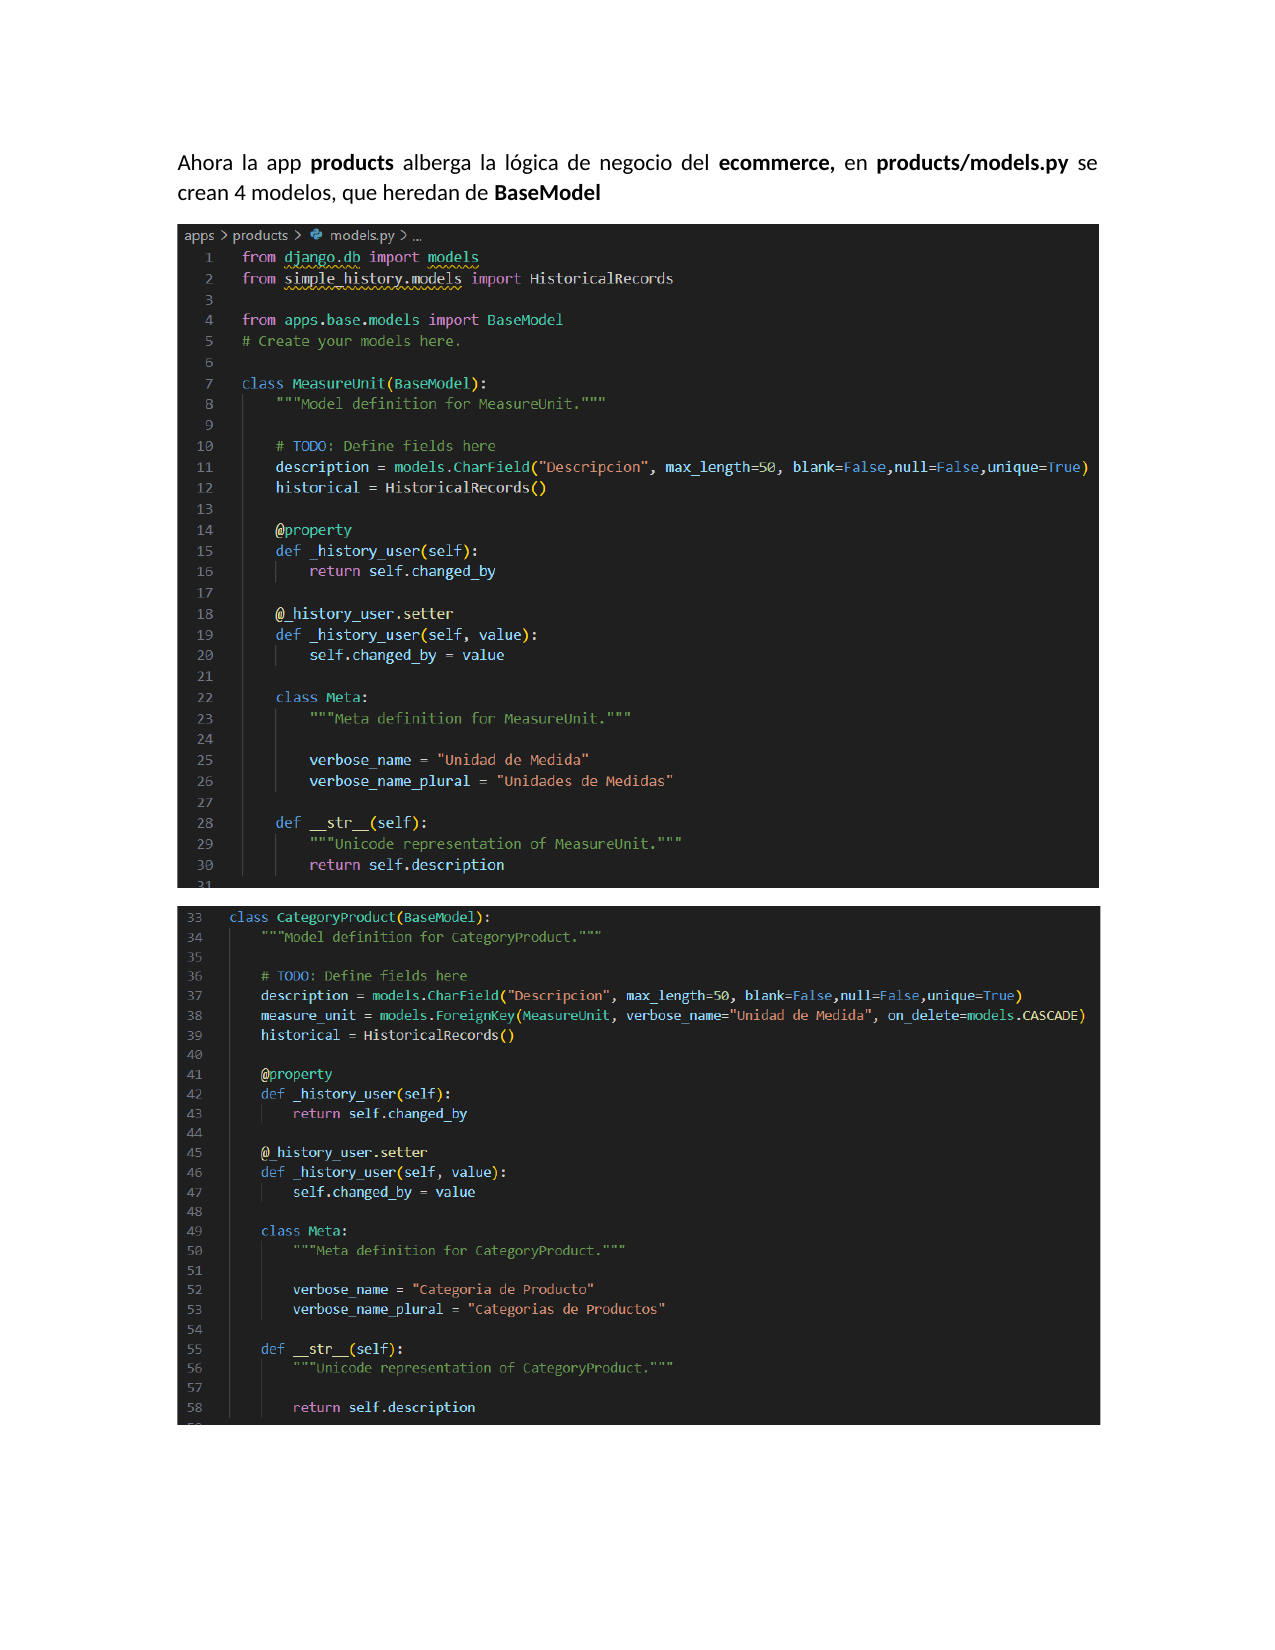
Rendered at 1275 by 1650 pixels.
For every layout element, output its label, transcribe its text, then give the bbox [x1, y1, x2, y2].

text Ahora la app products alberga la lógica de negocio del ecommerce, en products/models.py se crean 4 modelos, que heredan de BaseModel [177, 148, 1098, 206]
picture [177, 906, 1101, 1425]
picture [177, 224, 1099, 888]
